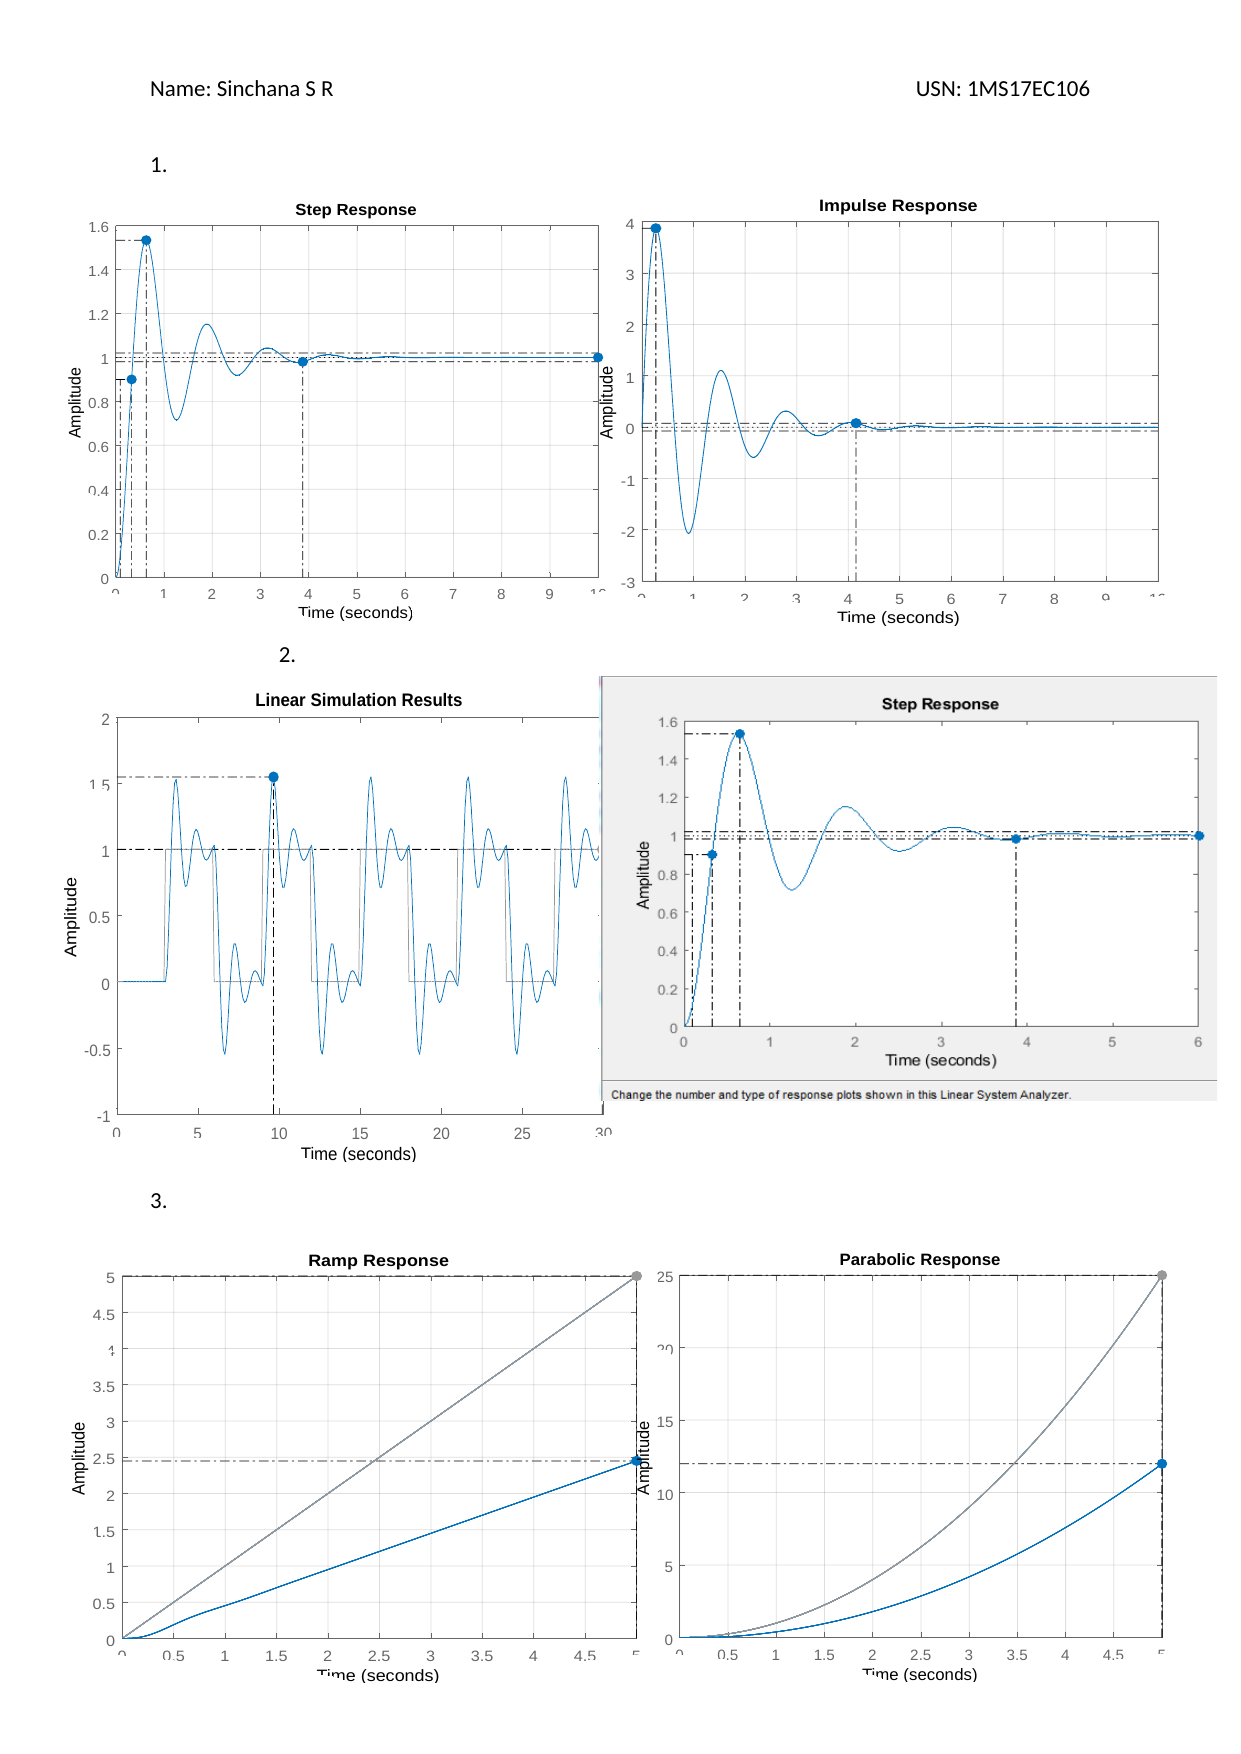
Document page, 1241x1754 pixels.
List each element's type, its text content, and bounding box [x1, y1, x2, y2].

text 2. [150, 640, 1090, 668]
text 1. [150, 150, 1090, 178]
text 3. [150, 1186, 1090, 1214]
picture [598, 676, 1217, 1101]
